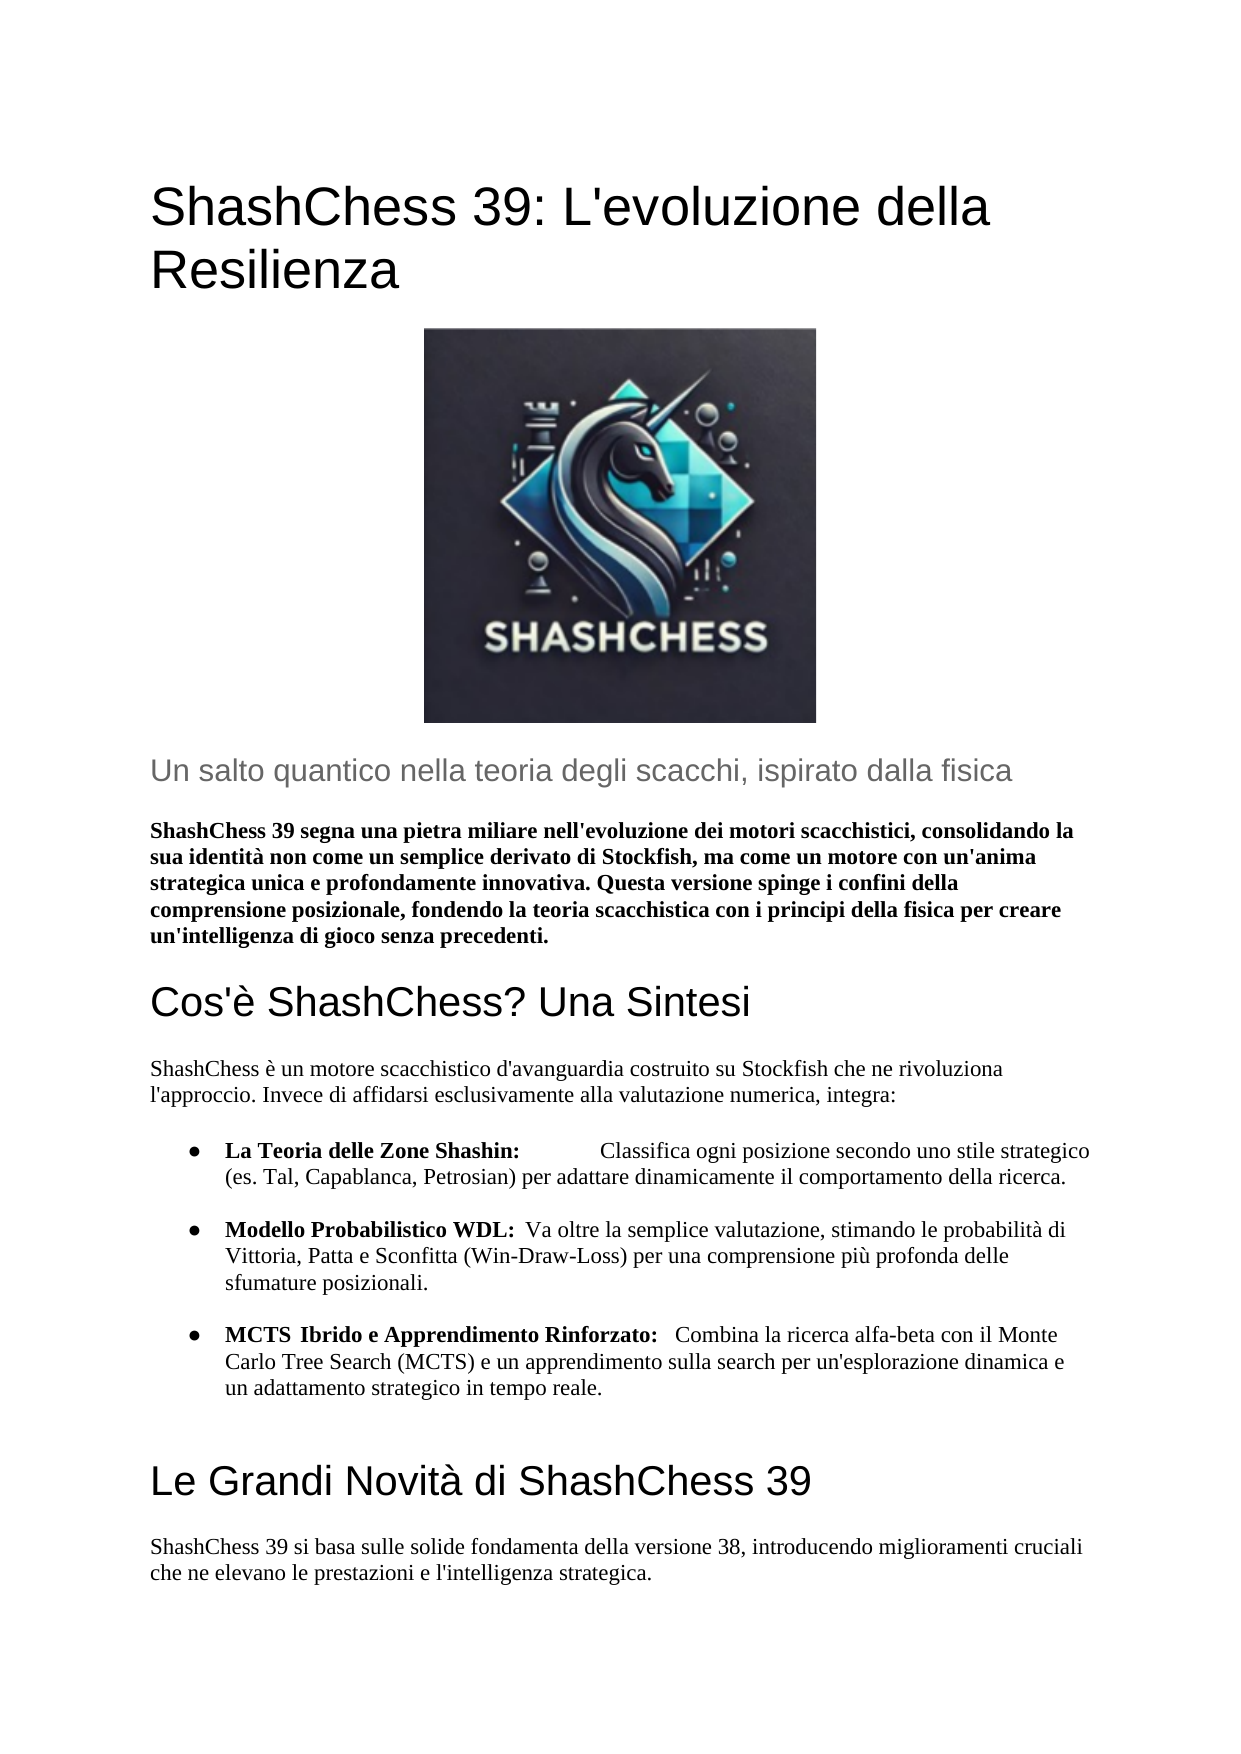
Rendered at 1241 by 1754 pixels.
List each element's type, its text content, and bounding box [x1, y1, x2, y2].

list MCTS Ibrido e Apprendimento Rinforzato: Combina la ricerca alfa-beta con il Monte Carlo Tree Search (MCTS) e un apprendimento sulla search per un'esplorazione dinamica e un adattamento strategico in tempo reale. [187, 1321, 1090, 1427]
subtitle Cos'è ShashChess? Una Sintesi [150, 978, 1090, 1026]
text ShashChess è un motore scacchistico d'avanguardia costruito su Stockfish che ne rivoluziona l'approccio. Invece di affidarsi esclusivamente alla valutazione numerica, integra: [150, 1055, 1090, 1107]
picture [424, 328, 817, 723]
text ShashChess 39 segna una pietra miliare nell'evoluzione dei motori scacchistici, consolidando la sua identità non come un semplice derivato di Stockfish, ma come un motore con un'anima strategica unica e profondamente innovativa. Questa versione spinge i confini della comprensione posizionale, fondendo la teoria scacchistica con i principi della fisica per creare un'intelligenza di gioco senza precedenti. [150, 817, 1090, 948]
subtitle Le Grandi Novità di ShashChess 39 [150, 1456, 1090, 1504]
title ShashChess 39: L'evoluzione della Resilienza [150, 175, 1090, 299]
list La Teoria delle Zone Shashin: Classifica ogni posizione secondo uno stile strategico (es. Tal, Capablanca, Petrosian) per adattare dinamicamente il comportamento della ricerca. [187, 1137, 1090, 1216]
subtitle Un salto quantico nella teoria degli scacchi, ispirato dalla fisica [150, 752, 1090, 788]
list Modello Probabilistico WDL: Va oltre la semplice valutazione, stimando le probabilità di Vittoria, Patta e Sconfitta (Win-Draw-Loss) per una comprensione più profonda delle sfumature posizionali. [187, 1216, 1090, 1321]
text ShashChess 39 si basa sulle solide fondamenta della versione 38, introducendo miglioramenti cruciali che ne elevano le prestazioni e l'intelligenza strategica. [150, 1533, 1090, 1586]
